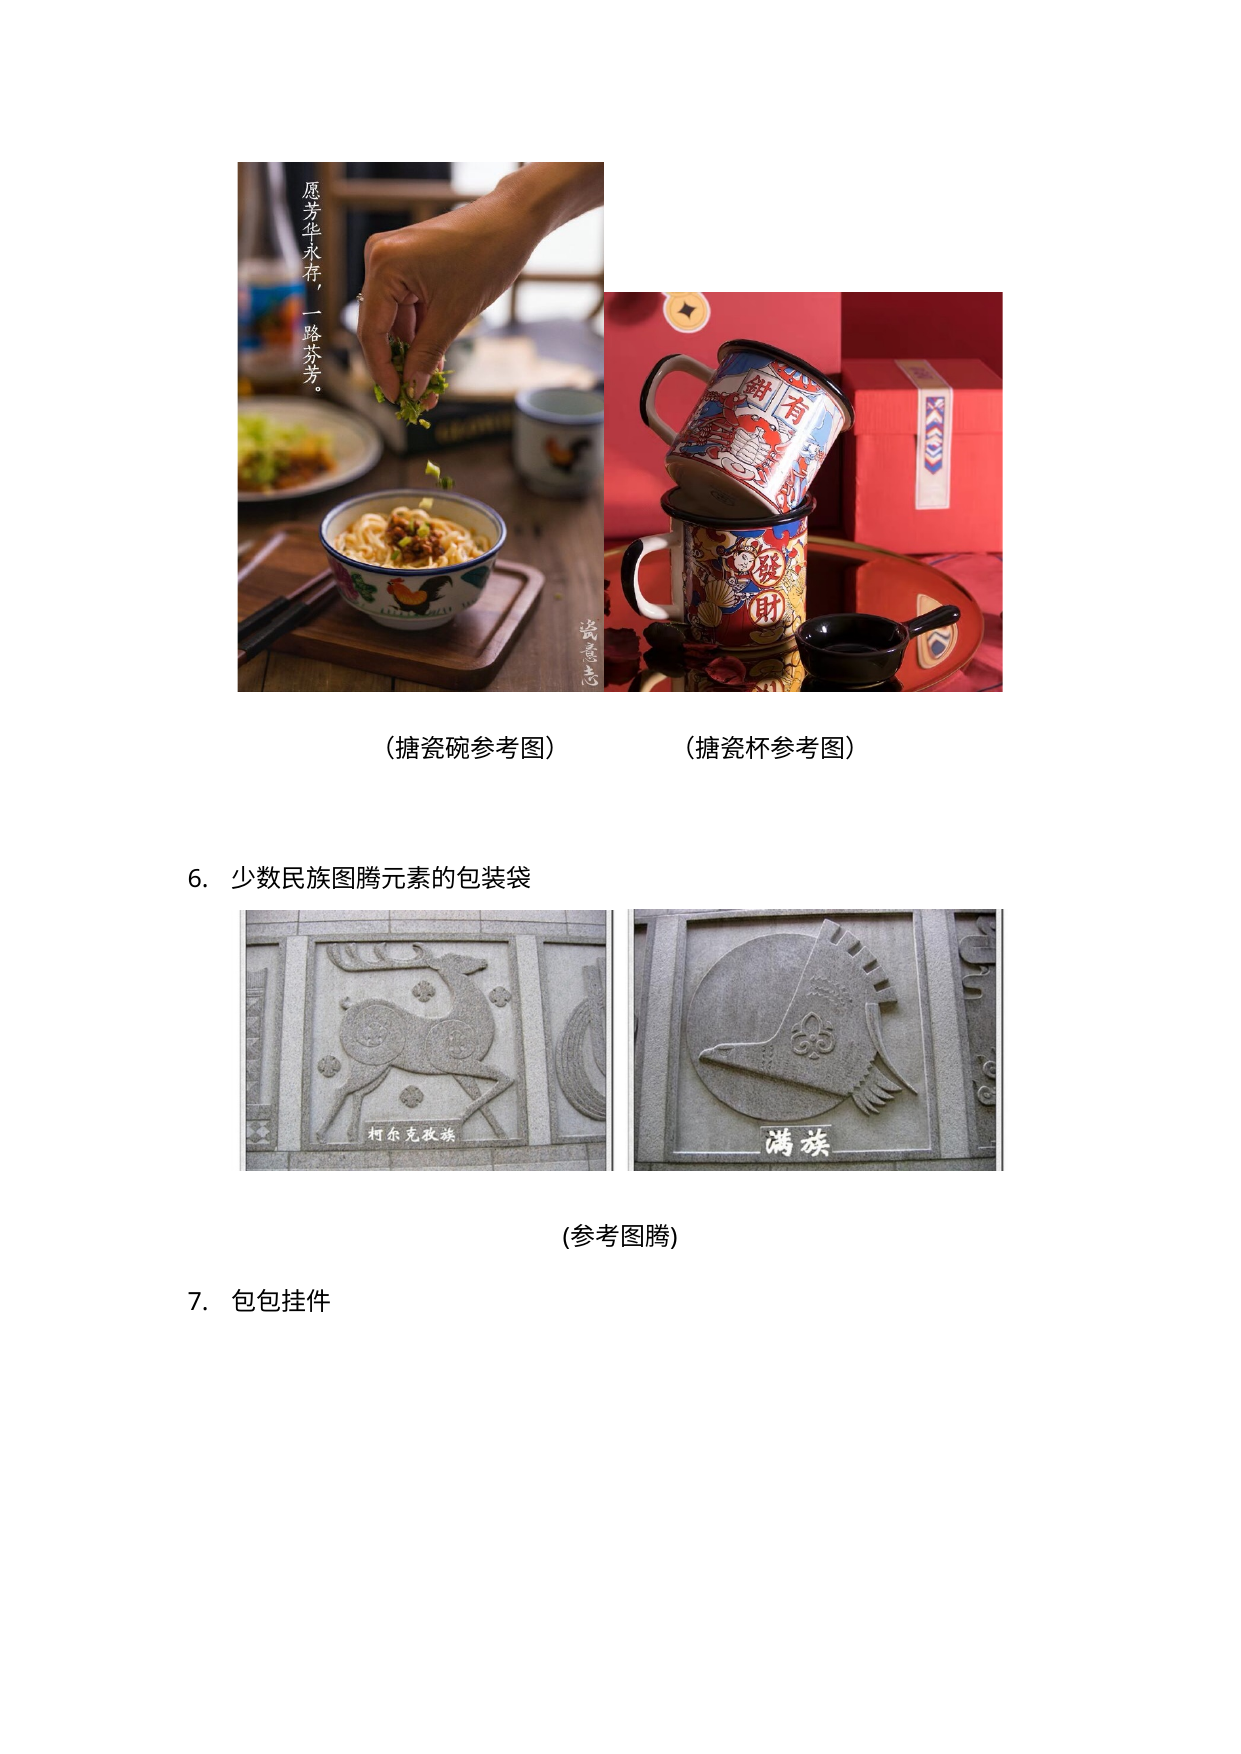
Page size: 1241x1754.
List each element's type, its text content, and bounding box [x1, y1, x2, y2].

list 包包挂件 [187, 1267, 1053, 1332]
list 少数民族图腾元素的包装袋 [187, 844, 1053, 909]
picture [237, 162, 1003, 692]
text (参考图腾) [187, 1202, 1053, 1267]
picture [231, 909, 1010, 1171]
text （搪瓷碗参考图） （搪瓷杯参考图） [187, 714, 1053, 779]
